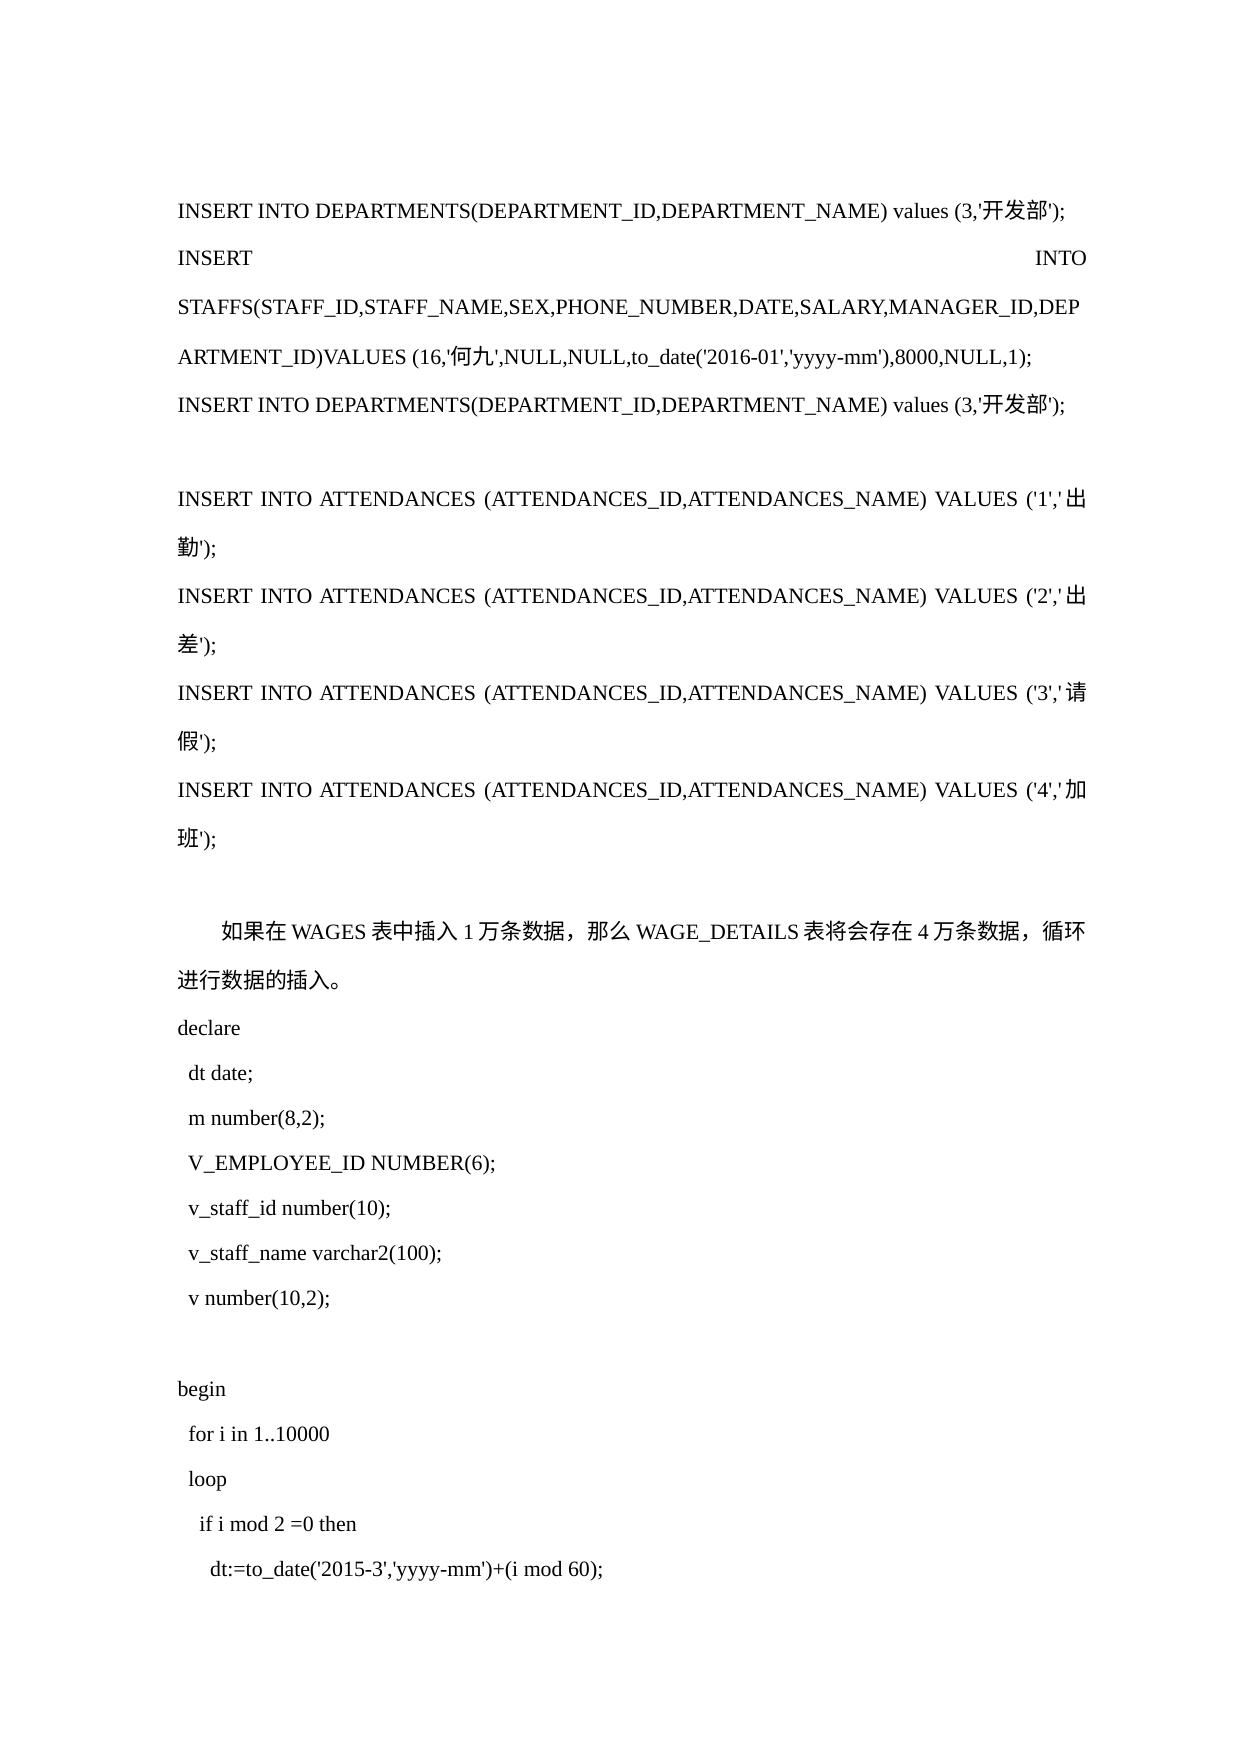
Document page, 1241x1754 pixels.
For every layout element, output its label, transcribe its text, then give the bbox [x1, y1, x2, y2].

text INSERT INTO ATTENDANCES (ATTENDANCES_ID,ATTENDANCES_NAME) VALUES ('2','出差'); [177, 578, 1087, 659]
text dt:=to_date('2015-3','yyyy-mm')+(i mod 60); [177, 1552, 1087, 1585]
text loop [177, 1462, 1087, 1494]
text INSERT INTO DEPARTMENTS(DEPARTMENT_ID,DEPARTMENT_NAME) values (3,'开发部'); [177, 387, 1087, 419]
text for i in 1..10000 [177, 1417, 1087, 1449]
text V_EMPLOYEE_ID NUMBER(6); [177, 1146, 1087, 1179]
text if i mod 2 =0 then [177, 1507, 1087, 1540]
text dt date; [177, 1056, 1087, 1089]
text v_staff_id number(10); [177, 1191, 1087, 1224]
text v_staff_name varchar2(100); [177, 1237, 1087, 1269]
text INSERT INTO DEPARTMENTS(DEPARTMENT_ID,DEPARTMENT_NAME) values (3,'开发部'); [177, 193, 1087, 225]
text INSERT INTO STAFFS(STAFF_ID,STAFF_NAME,SEX,PHONE_NUMBER,DATE,SALARY,MANAGER_ID,DEPARTMENT_ID)VALUES (16,'何九',NULL,NULL,to_date('2016-01','yyyy-mm'),8000,NULL,1); [177, 241, 1087, 371]
text declare [177, 1011, 1087, 1043]
text INSERT INTO ATTENDANCES (ATTENDANCES_ID,ATTENDANCES_NAME) VALUES ('1','出勤'); [177, 481, 1087, 562]
text m number(8,2); [177, 1101, 1087, 1134]
text 如果在WAGES表中插入1万条数据，那么WAGE_DETAILS表将会存在4万条数据，循环进行数据的插入。 [177, 914, 1087, 995]
text INSERT INTO ATTENDANCES (ATTENDANCES_ID,ATTENDANCES_NAME) VALUES ('3','请假'); [177, 675, 1087, 756]
text v number(10,2); [177, 1282, 1087, 1314]
text begin [177, 1372, 1087, 1404]
text INSERT INTO ATTENDANCES (ATTENDANCES_ID,ATTENDANCES_NAME) VALUES ('4','加班'); [177, 772, 1087, 853]
